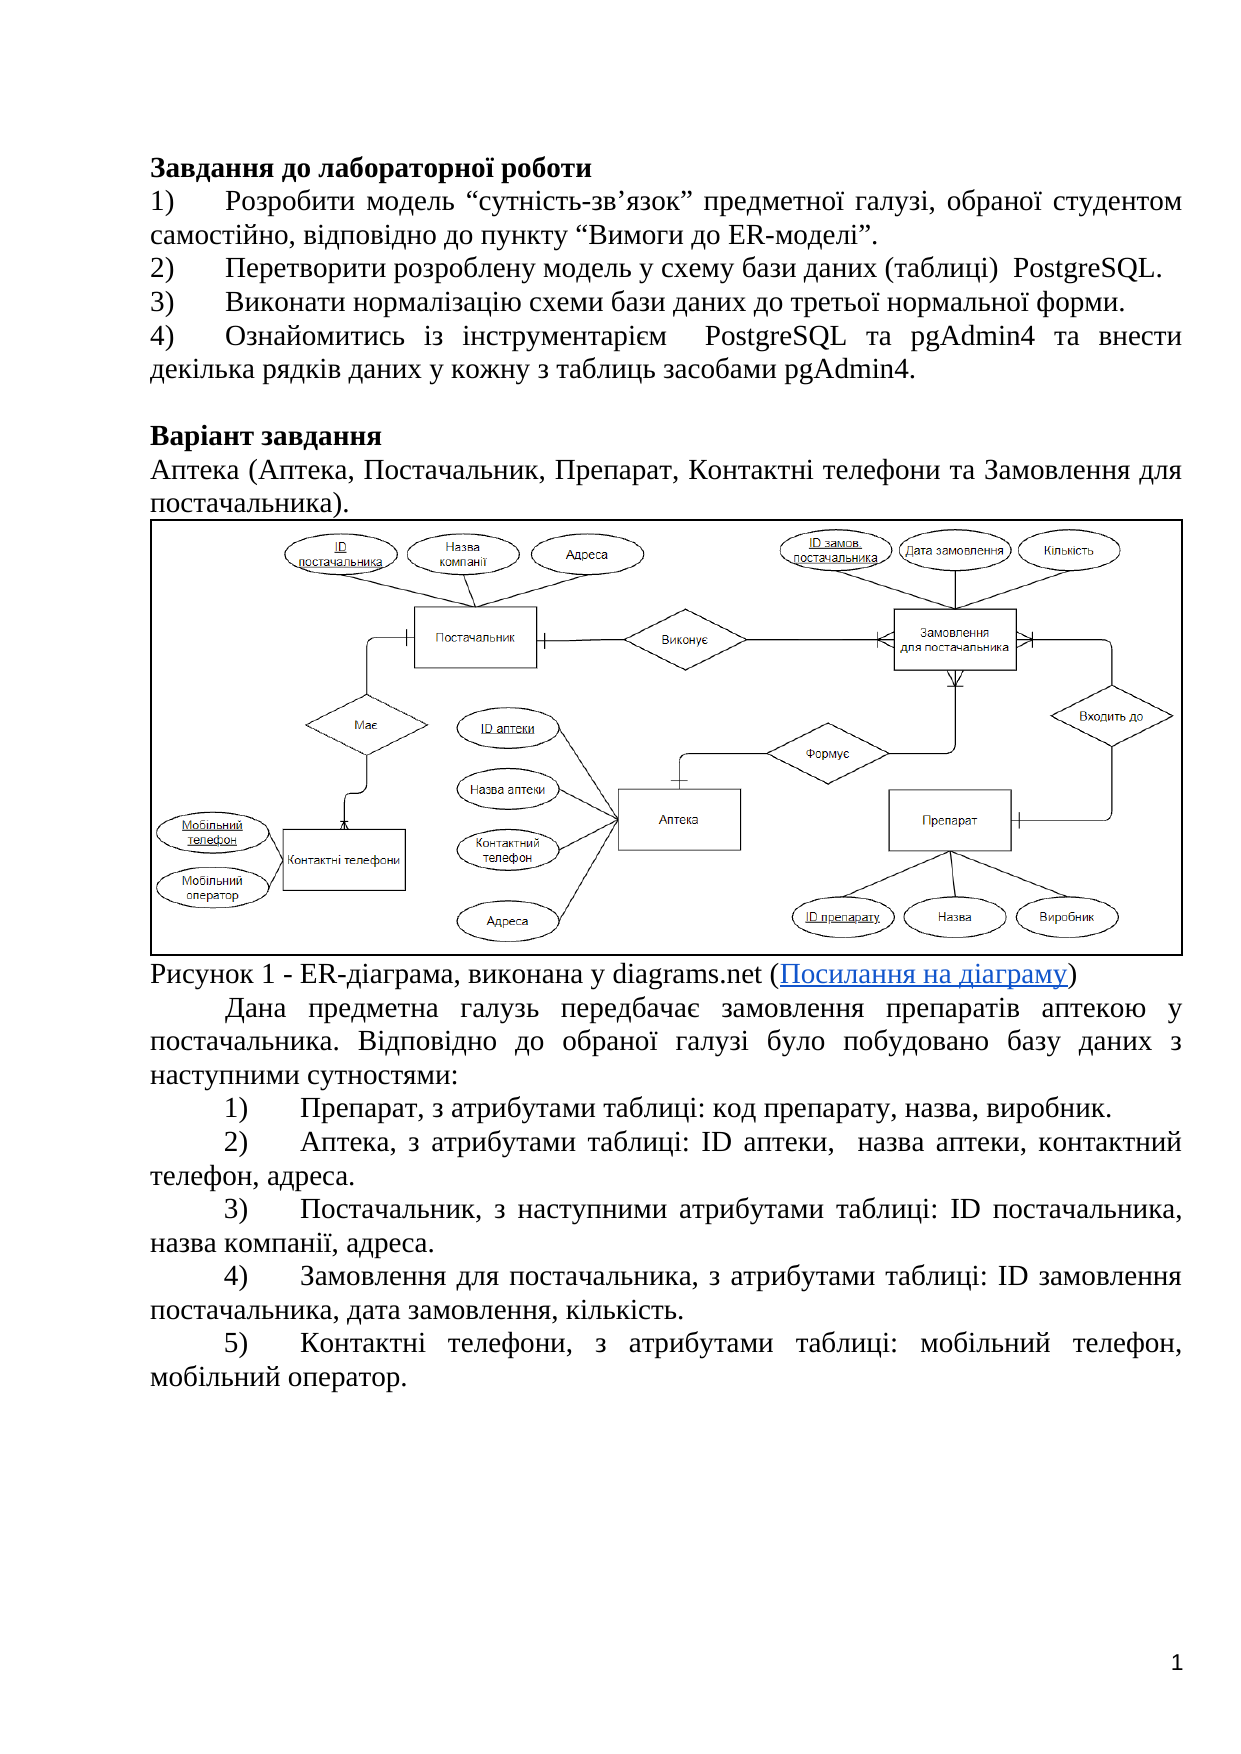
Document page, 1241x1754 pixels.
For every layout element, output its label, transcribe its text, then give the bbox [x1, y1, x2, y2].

text Рисунок 1 - ER-діаграма, виконана у diagrams.net (Посилання на діаграму) [150, 956, 1183, 990]
picture [152, 521, 1181, 954]
list Препарат, з атрибутами таблиці: код препарату, назва, виробник. [150, 1091, 1183, 1124]
list Постачальник, з наступними атрибутами таблиці: ID постачальника, назва компанії, адреса. [150, 1191, 1183, 1258]
text Дана предметна галузь передбачає замовлення препаратів аптекою у постачальника. Відповідно до обраної галузі було побудовано базу даних з наступними сутностями: [150, 990, 1183, 1091]
list Перетворити розроблену модель у схему бази даних (таблиці) PostgreSQL. [150, 251, 1183, 284]
text Варіант завдання [150, 418, 1183, 452]
list Контактні телефони, з атрибутами таблиці: мобільний телефон, мобільний оператор. [150, 1325, 1183, 1392]
list Замовлення для постачальника, з атрибутами таблиці: ID замовлення постачальника, дата замовлення, кількість. [150, 1258, 1183, 1325]
list Аптека, з атрибутами таблиці: ID аптеки, назва аптеки, контактний телефон, адреса. [150, 1124, 1183, 1191]
list Виконати нормалізацію схеми бази даних до третьої нормальної форми. [150, 284, 1183, 318]
list Ознайомитись із інструментарієм PostgreSQL та pgAdmin4 та внести декілька рядків даних у кожну з таблиць засобами pgAdmin4. [150, 318, 1183, 385]
list Розробити модель “сутність-зв’язок” предметної галузі, обраної студентом самостійно, відповідно до пункту “Вимоги до ER-моделі”. [150, 183, 1183, 251]
text Аптека (Аптека, Постачальник, Препарат, Контактні телефони та Замовлення для постачальника). [150, 452, 1183, 519]
text Завдання до лабораторної роботи [150, 150, 1183, 183]
